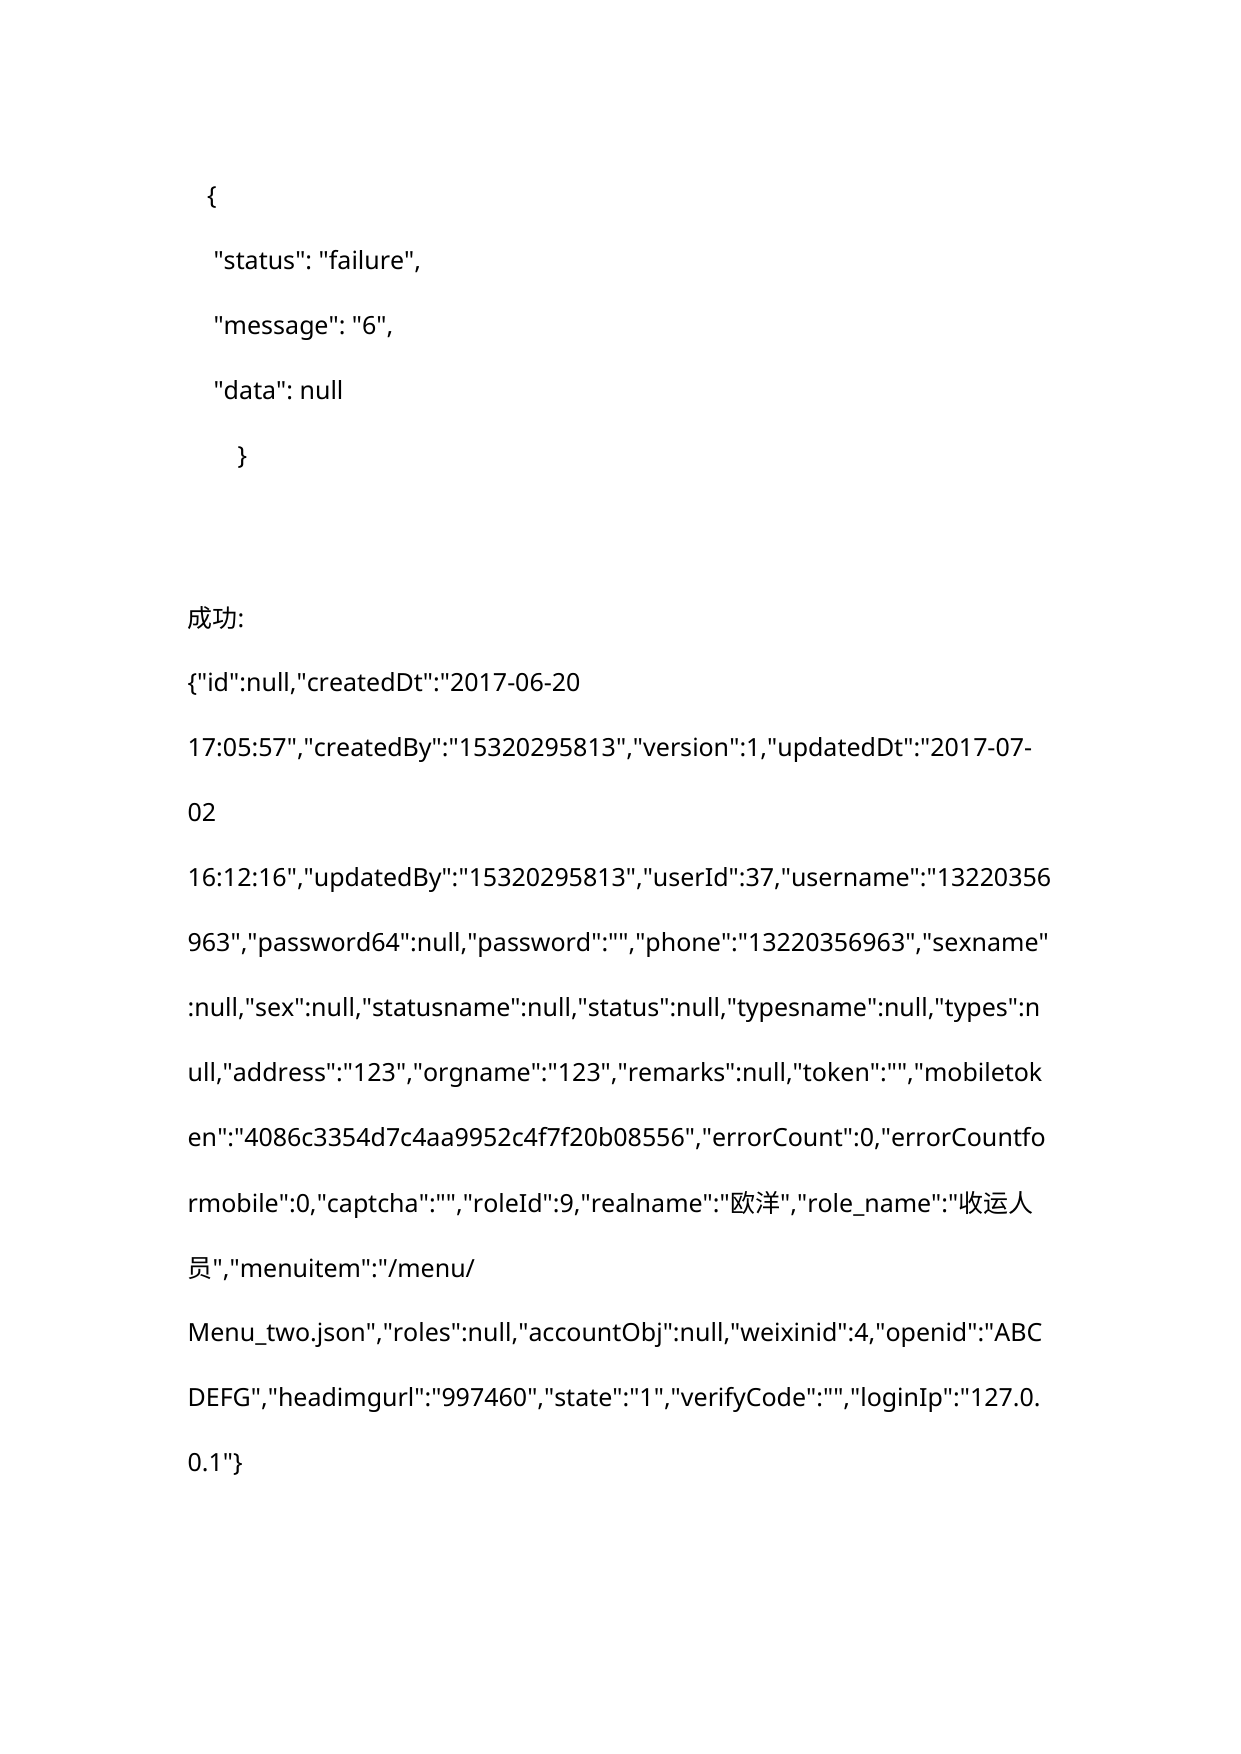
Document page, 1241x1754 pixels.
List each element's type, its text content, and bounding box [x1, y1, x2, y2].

text { [187, 162, 1053, 227]
text } [187, 422, 1053, 487]
text "status": "failure", [187, 227, 1053, 292]
text "message": "6", [187, 292, 1053, 357]
text {"id":null,"createdDt":"2017-06-20 17:05:57","createdBy":"15320295813","version":1,"updatedDt":"2017-07-02 16:12:16","updatedBy":"15320295813","userId":37,"username":"13220356963","password64":null,"password":"","phone":"13220356963","sexname":null,"sex":null,"statusname":null,"status":null,"typesname":null,"types":null,"address":"123","orgname":"123","remarks":null,"token":"","mobiletoken":"4086c3354d7c4aa9952c4f7f20b08556","errorCount":0,"errorCountformobile":0,"captcha":"","roleId":9,"realname":"欧洋","role_name":"收运人员","menuitem":"/menu/Menu_two.json","roles":null,"accountObj":null,"weixinid":4,"openid":"ABCDEFG","headimgurl":"997460","state":"1","verifyCode":"","loginIp":"127.0.0.1"} [187, 649, 1053, 1494]
text 成功: [187, 584, 1053, 649]
text "data": null [187, 357, 1053, 422]
